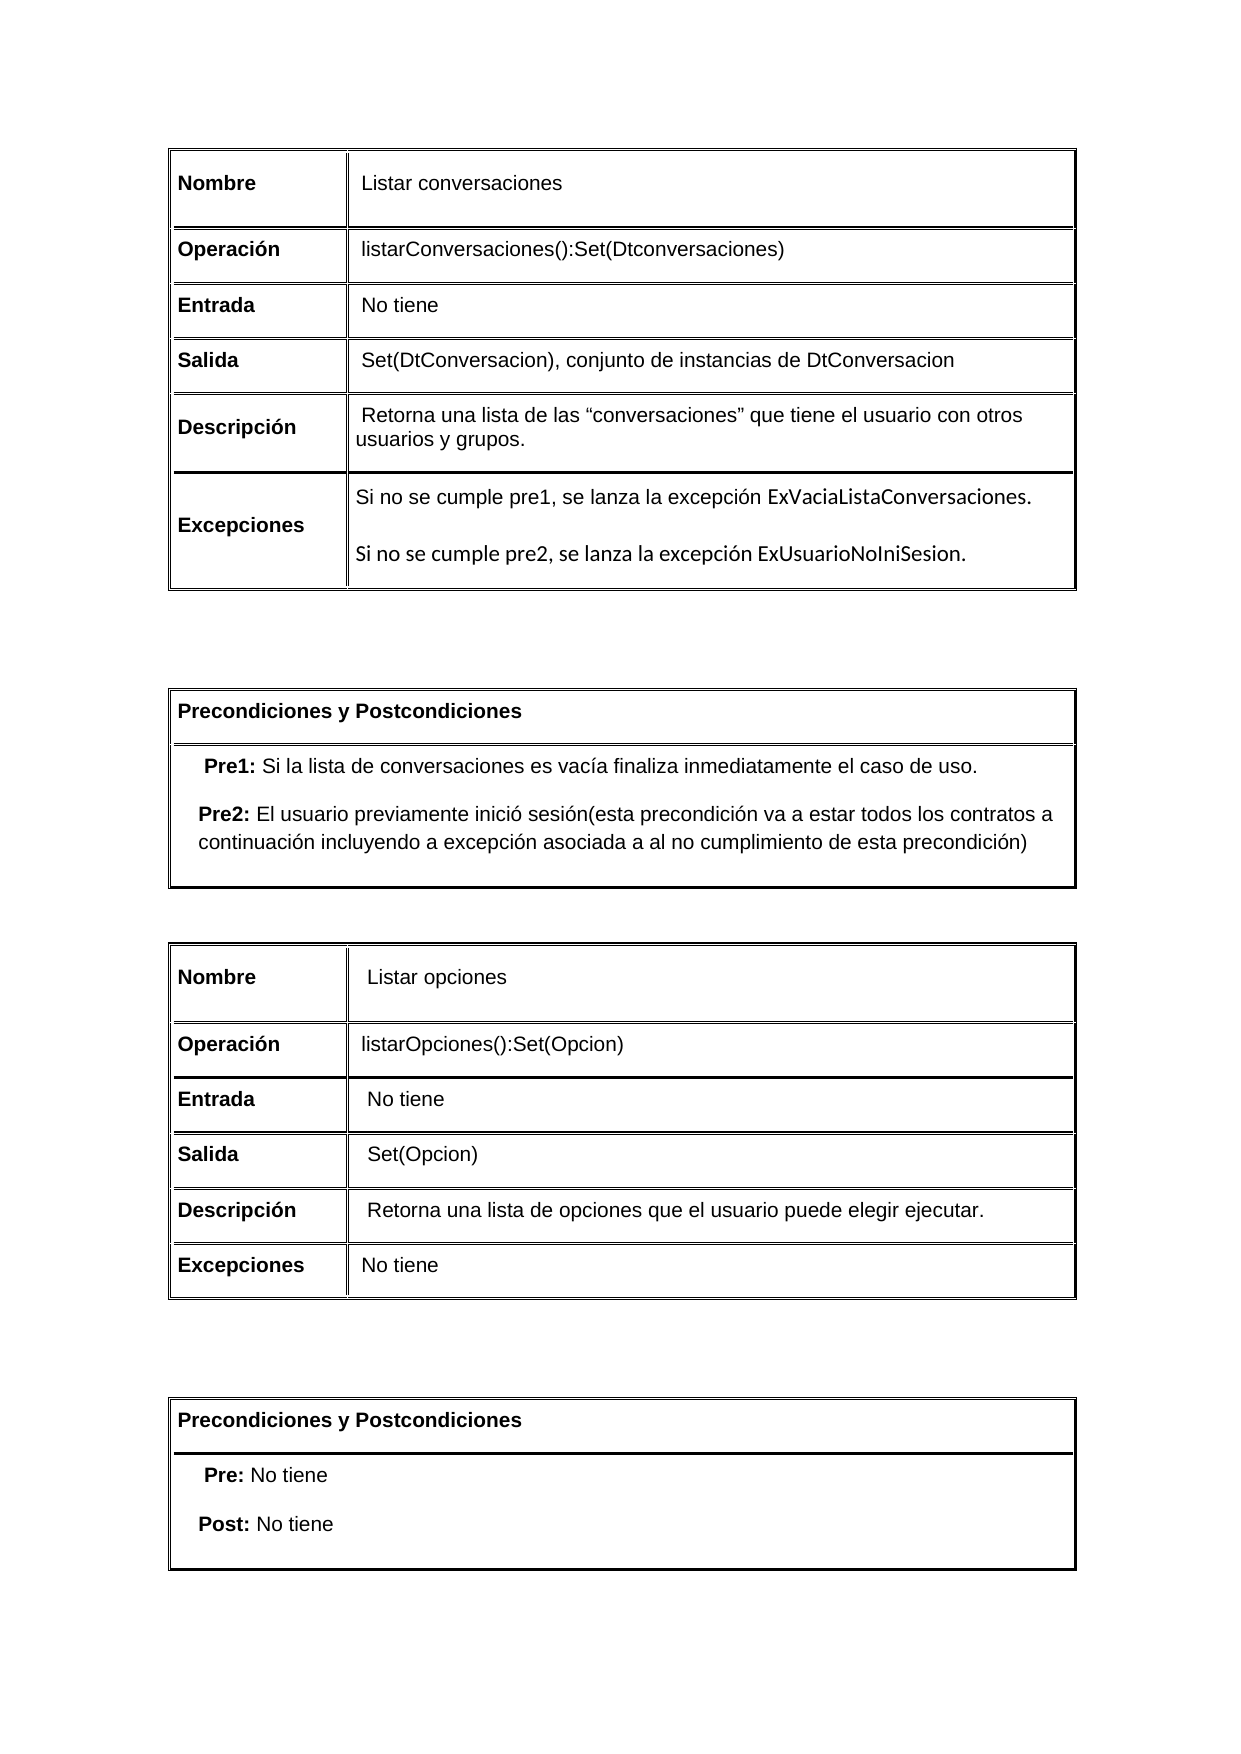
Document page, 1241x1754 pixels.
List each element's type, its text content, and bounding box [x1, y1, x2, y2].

table_cell Entrada [171, 1076, 346, 1131]
table_cell listarOpciones():Set(Opcion) [348, 1021, 1076, 1076]
table_cell Excepciones [169, 1242, 347, 1297]
table_cell Si no se cumple pre1, se lanza la excepción ExVaciaListaConversaciones. Si no se cumple pre2, se lanza la excepción ExUsuarioNoIniSesion. [348, 471, 1074, 587]
table_cell Operación [171, 226, 346, 281]
table_cell Set(DtConversacion), conjunto de instancias de DtConversacion [348, 337, 1076, 392]
table_cell Salida [171, 1131, 346, 1186]
table_cell No tiene [348, 1242, 1076, 1297]
table_header Nombre [171, 946, 347, 1021]
table_cell No tiene [349, 281, 1075, 337]
table_cell Set(Opcion) [349, 1131, 1075, 1186]
table_cell listarConversaciones():Set(Dtconversaciones) [349, 226, 1075, 281]
table_cell Retorna una lista de opciones que el usuario puede elegir ejecutar. [349, 1186, 1075, 1242]
table_cell Descripción [169, 392, 347, 471]
table_cell Retorna una lista de las “conversaciones” que tiene el usuario con otros usuarios y grupos. [348, 392, 1076, 471]
table_cell Excepciones [171, 471, 347, 587]
table_cell Pre: No tiene Post: No tiene [171, 1452, 1074, 1568]
table_cell Pre1: Si la lista de conversaciones es vacía finaliza inmediatamente el caso de uso. Pre2: El usuario previamente inició sesión(esta precondición va a estar todos los contratos a continuación incluyendo a excepción asociada a al no cumplimiento de esta precondición) [169, 743, 1076, 886]
table_cell Operación [169, 1021, 347, 1076]
table_header Listar opciones [348, 946, 1074, 1021]
table_header Precondiciones y Postcondiciones [171, 691, 1074, 743]
table_header Listar conversaciones [348, 151, 1074, 226]
table_cell Entrada [171, 281, 346, 337]
table_header Nombre [171, 151, 347, 226]
table_header Precondiciones y Postcondiciones [171, 1400, 1074, 1452]
table_cell Descripción [171, 1186, 346, 1242]
table_cell No tiene [349, 1076, 1074, 1131]
table_cell Salida [169, 337, 347, 392]
